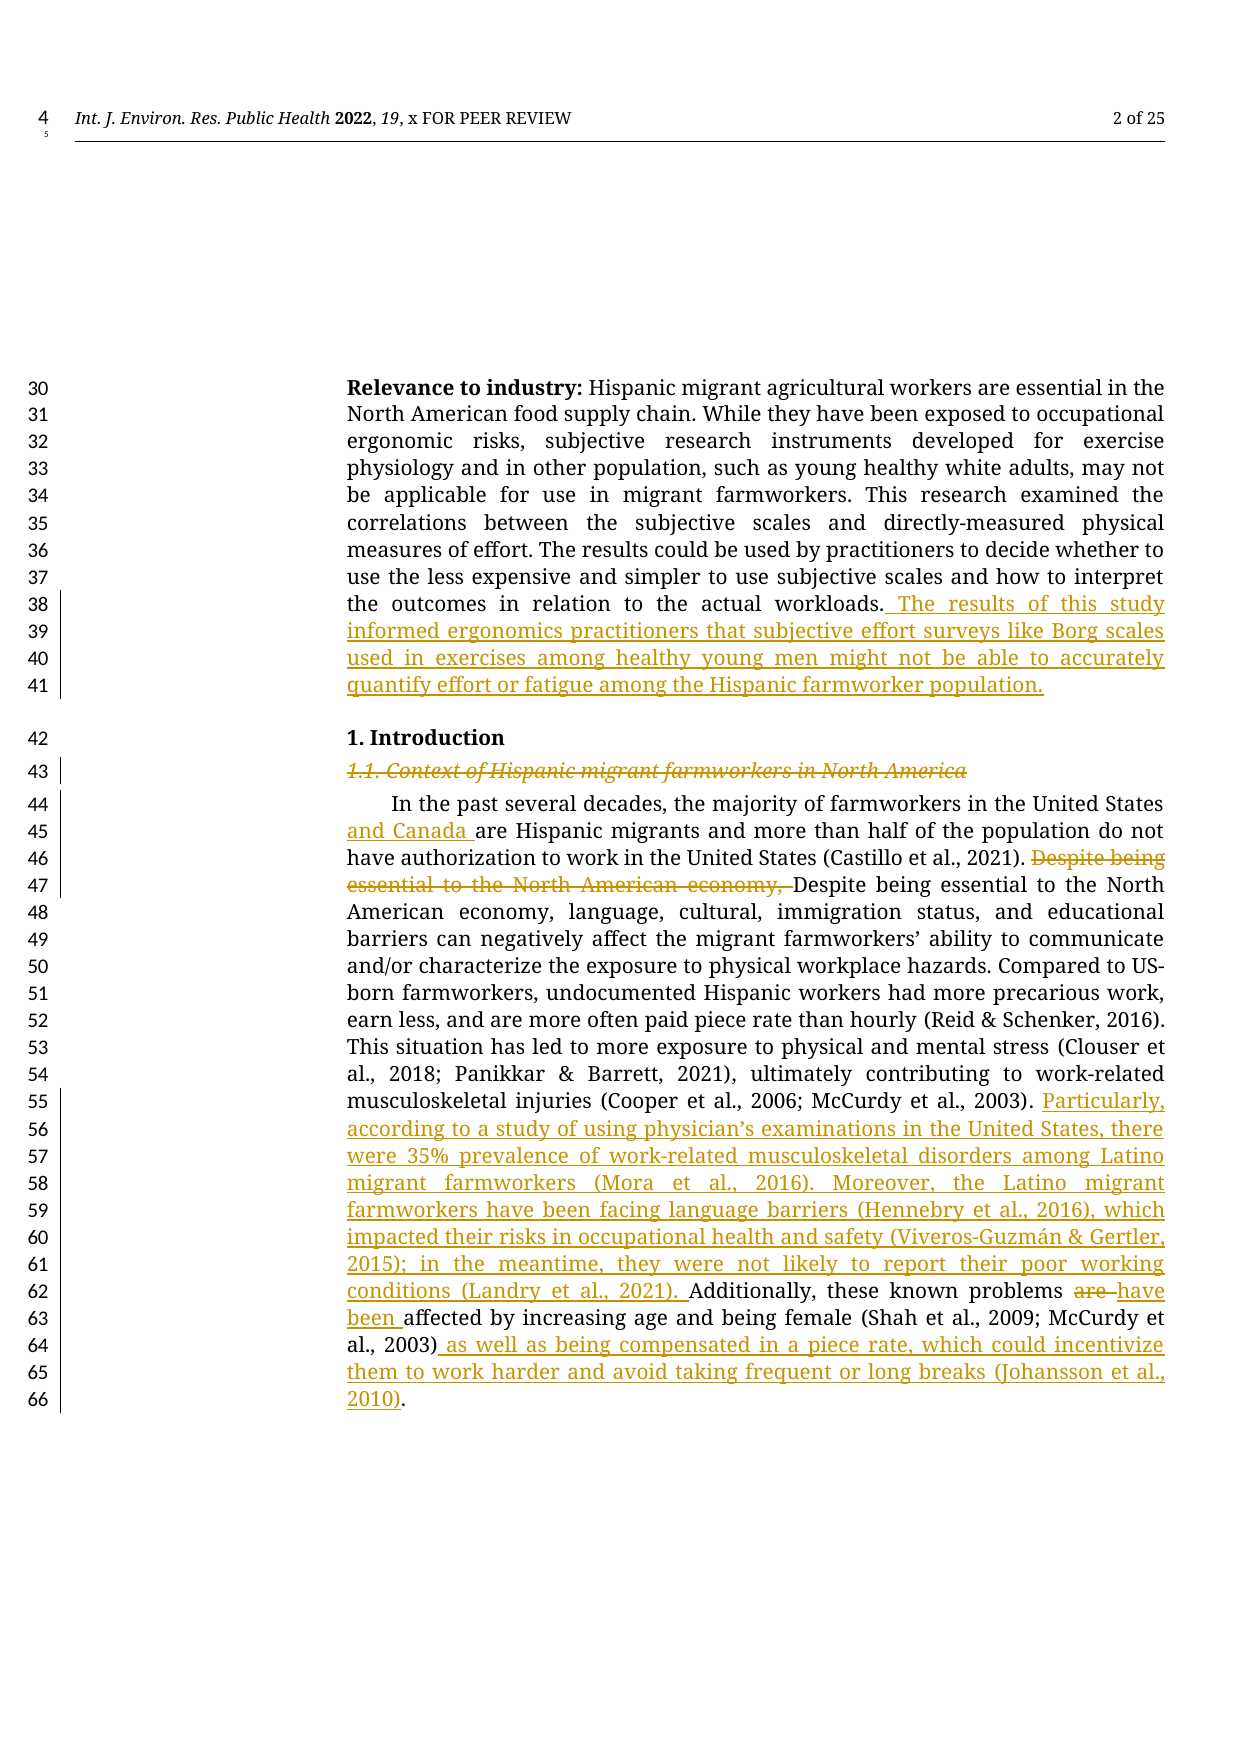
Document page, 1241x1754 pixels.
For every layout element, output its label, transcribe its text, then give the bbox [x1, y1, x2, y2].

text In the past several decades, the majority of farmworkers in the United States are Hispanic migrants and more than half of the population do not have authorization to work in the United States (Castillo et al., 2021). Despite being essential to the North American economy, language, cultural, immigration status, and educational barriers can negatively affect the migrant farmworkers’ ability to communicate and/or characterize the exposure to physical workplace hazards. Compared to US-born farmworkers, undocumented Hispanic workers had more precarious work, earn less, and are more often paid piece rate than hourly (Reid & Schenker, 2016). This situation has led to more exposure to physical and mental stress (Clouser et al., 2018; Panikkar & Barrett, 2021), ultimately contributing to work-related musculoskeletal injuries (Cooper et al., 2006; McCurdy et al., 2003). Additionally, these known problems affected by increasing age and being female (Shah et al., 2009; McCurdy et al., 2003). [347, 790, 1165, 1165]
text Relevance to industry: Hispanic migrant agricultural workers are essential in the North American food supply chain. While they have been exposed to occupational ergonomic risks, subjective research instruments developed for exercise physiology and in other population, such as young healthy white adults, may not be applicable for use in migrant farmworkers. This research examined the correlations between the subjective scales and directly-measured physical measures of effort. The results could be used by practitioners to decide whether to use the less expensive and simpler to use subjective scales and how to interpret the outcomes in relation to the actual workloads. [347, 374, 1165, 640]
subtitle 1. Introduction [347, 724, 1165, 751]
text In the past several decades, the majority of farmworkers in the United States are Hispanic migrants and more than half of the population do not have authorization to work in the United States (Castillo et al., 2021). Despite being essential to the North American economy, language, cultural, immigration status, and educational barriers can negatively affect the migrant farmworkers’ ability to communicate and/or characterize the exposure to physical workplace hazards. Compared to US-born farmworkers, undocumented Hispanic workers had more precarious work, earn less, and are more often paid piece rate than hourly (Reid & Schenker, 2016). This situation has led to more exposure to physical and mental stress (Clouser et al., 2018; Panikkar & Barrett, 2021), ultimately contributing to work-related musculoskeletal injuries (Cooper et al., 2006; McCurdy et al., 2003). Additionally, these known problems affected by increasing age and being female (Shah et al., 2009; McCurdy et al., 2003). [347, 1275, 1165, 1382]
